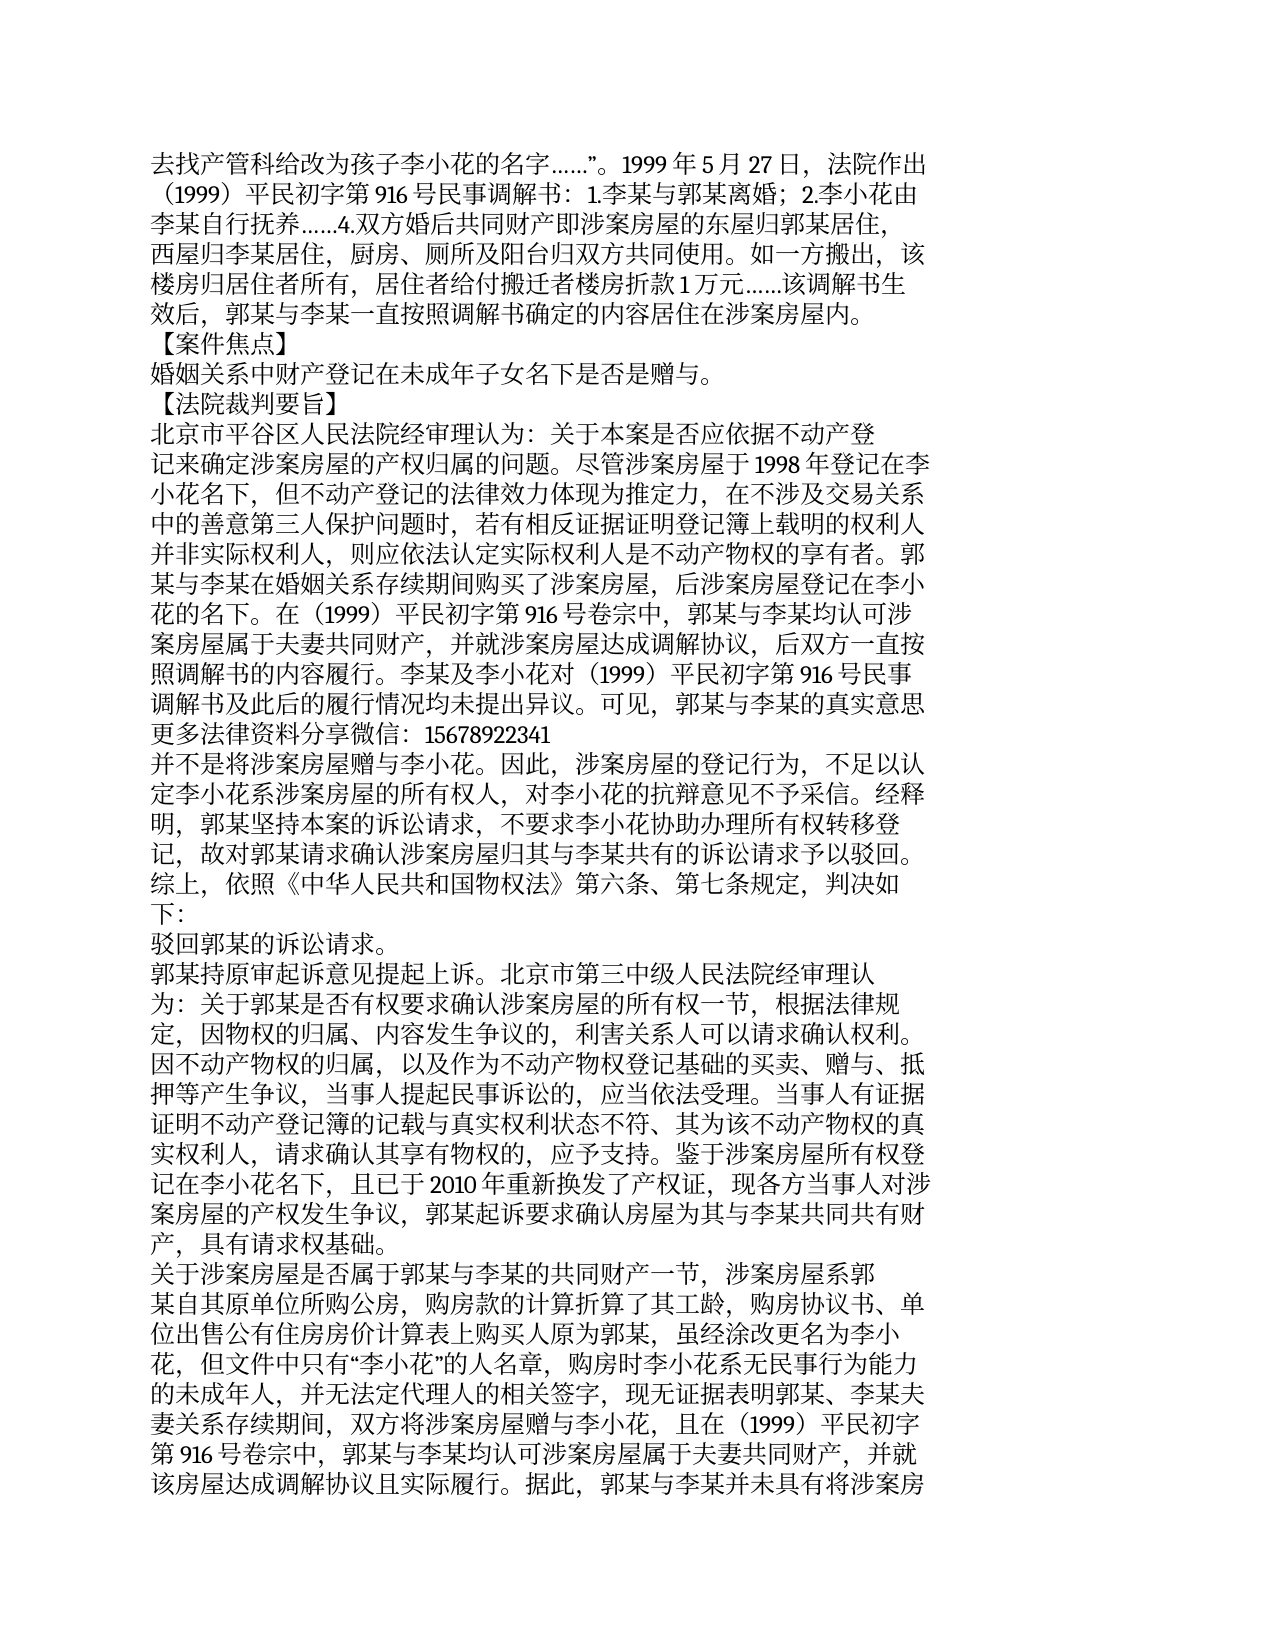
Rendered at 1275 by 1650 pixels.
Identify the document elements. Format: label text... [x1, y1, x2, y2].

text 记在李小花名下，且已于2010年重新换发了产权证，现各方当事人对涉 [150, 1170, 1125, 1200]
text 去找产管科给改为孩子李小花的名字……”。1999年5月27日，法院作出 [150, 150, 1125, 180]
text 妻关系存续期间，双方将涉案房屋赠与李小花，且在（1999）平民初字 [150, 1410, 1125, 1440]
text 更多法律资料分享微信：15678922341 [150, 720, 1125, 750]
text 定李小花系涉案房屋的所有权人，对李小花的抗辩意见不予采信。经释 [150, 780, 1125, 810]
text 照调解书的内容履行。李某及李小花对（1999）平民初字第916号民事 [150, 660, 1125, 690]
text 综上，依照《中华人民共和国物权法》第六条、第七条规定，判决如 [150, 870, 1125, 900]
text 关于涉案房屋是否属于郭某与李某的共同财产一节，涉案房屋系郭 [150, 1260, 1125, 1290]
text 西屋归李某居住，厨房、厕所及阳台归双方共同使用。如一方搬出，该 [150, 240, 1125, 270]
text 位出售公有住房房价计算表上购买人原为郭某，虽经涂改更名为李小 [150, 1320, 1125, 1350]
text 明，郭某坚持本案的诉讼请求，不要求李小花协助办理所有权转移登 [150, 810, 1125, 840]
text 因不动产物权的归属，以及作为不动产物权登记基础的买卖、赠与、抵 [150, 1050, 1125, 1080]
text 调解书及此后的履行情况均未提出异议。可见，郭某与李某的真实意思 [150, 690, 1125, 720]
text 驳回郭某的诉讼请求。 [150, 930, 1125, 960]
text 并不是将涉案房屋赠与李小花。因此，涉案房屋的登记行为，不足以认 [150, 750, 1125, 780]
text 定，因物权的归属、内容发生争议的，利害关系人可以请求确认权利。 [150, 1020, 1125, 1050]
text 效后，郭某与李某一直按照调解书确定的内容居住在涉案房屋内。 [150, 300, 1125, 330]
text 北京市平谷区人民法院经审理认为：关于本案是否应依据不动产登 [150, 420, 1125, 450]
text 【法院裁判要旨】 [150, 390, 1125, 420]
text 某与李某在婚姻关系存续期间购买了涉案房屋，后涉案房屋登记在李小 [150, 570, 1125, 600]
text 并非实际权利人，则应依法认定实际权利人是不动产物权的享有者。郭 [150, 540, 1125, 570]
text 该房屋达成调解协议且实际履行。据此，郭某与李某并未具有将涉案房 [150, 1470, 1125, 1500]
text 楼房归居住者所有，居住者给付搬迁者楼房折款1万元……该调解书生 [150, 270, 1125, 300]
text 案房屋属于夫妻共同财产，并就涉案房屋达成调解协议，后双方一直按 [150, 630, 1125, 660]
text 案房屋的产权发生争议，郭某起诉要求确认房屋为其与李某共同共有财 [150, 1200, 1125, 1230]
text 中的善意第三人保护问题时，若有相反证据证明登记簿上载明的权利人 [150, 510, 1125, 540]
text 花，但文件中只有“李小花”的人名章，购房时李小花系无民事行为能力 [150, 1350, 1125, 1380]
text 押等产生争议，当事人提起民事诉讼的，应当依法受理。当事人有证据 [150, 1080, 1125, 1110]
text 婚姻关系中财产登记在未成年子女名下是否是赠与。 [150, 360, 1125, 390]
text 第916号卷宗中，郭某与李某均认可涉案房屋属于夫妻共同财产，并就 [150, 1440, 1125, 1470]
text （1999）平民初字第916号民事调解书：1.李某与郭某离婚；2.李小花由 [150, 180, 1125, 210]
text 【案件焦点】 [150, 330, 1125, 360]
text 记，故对郭某请求确认涉案房屋归其与李某共有的诉讼请求予以驳回。 [150, 840, 1125, 870]
text 小花名下，但不动产登记的法律效力体现为推定力，在不涉及交易关系 [150, 480, 1125, 510]
text 花的名下。在（1999）平民初字第916号卷宗中，郭某与李某均认可涉 [150, 600, 1125, 630]
text 为：关于郭某是否有权要求确认涉案房屋的所有权一节，根据法律规 [150, 990, 1125, 1020]
text 李某自行抚养……4.双方婚后共同财产即涉案房屋的东屋归郭某居住， [150, 210, 1125, 240]
text 证明不动产登记簿的记载与真实权利状态不符、其为该不动产物权的真 [150, 1110, 1125, 1140]
text 产，具有请求权基础。 [150, 1230, 1125, 1260]
text 的未成年人，并无法定代理人的相关签字，现无证据表明郭某、李某夫 [150, 1380, 1125, 1410]
text 郭某持原审起诉意见提起上诉。北京市第三中级人民法院经审理认 [150, 960, 1125, 990]
text 记来确定涉案房屋的产权归属的问题。尽管涉案房屋于1998年登记在李 [150, 450, 1125, 480]
text 实权利人，请求确认其享有物权的，应予支持。鉴于涉案房屋所有权登 [150, 1140, 1125, 1170]
text 某自其原单位所购公房，购房款的计算折算了其工龄，购房协议书、单 [150, 1290, 1125, 1320]
text 下： [150, 900, 1125, 930]
